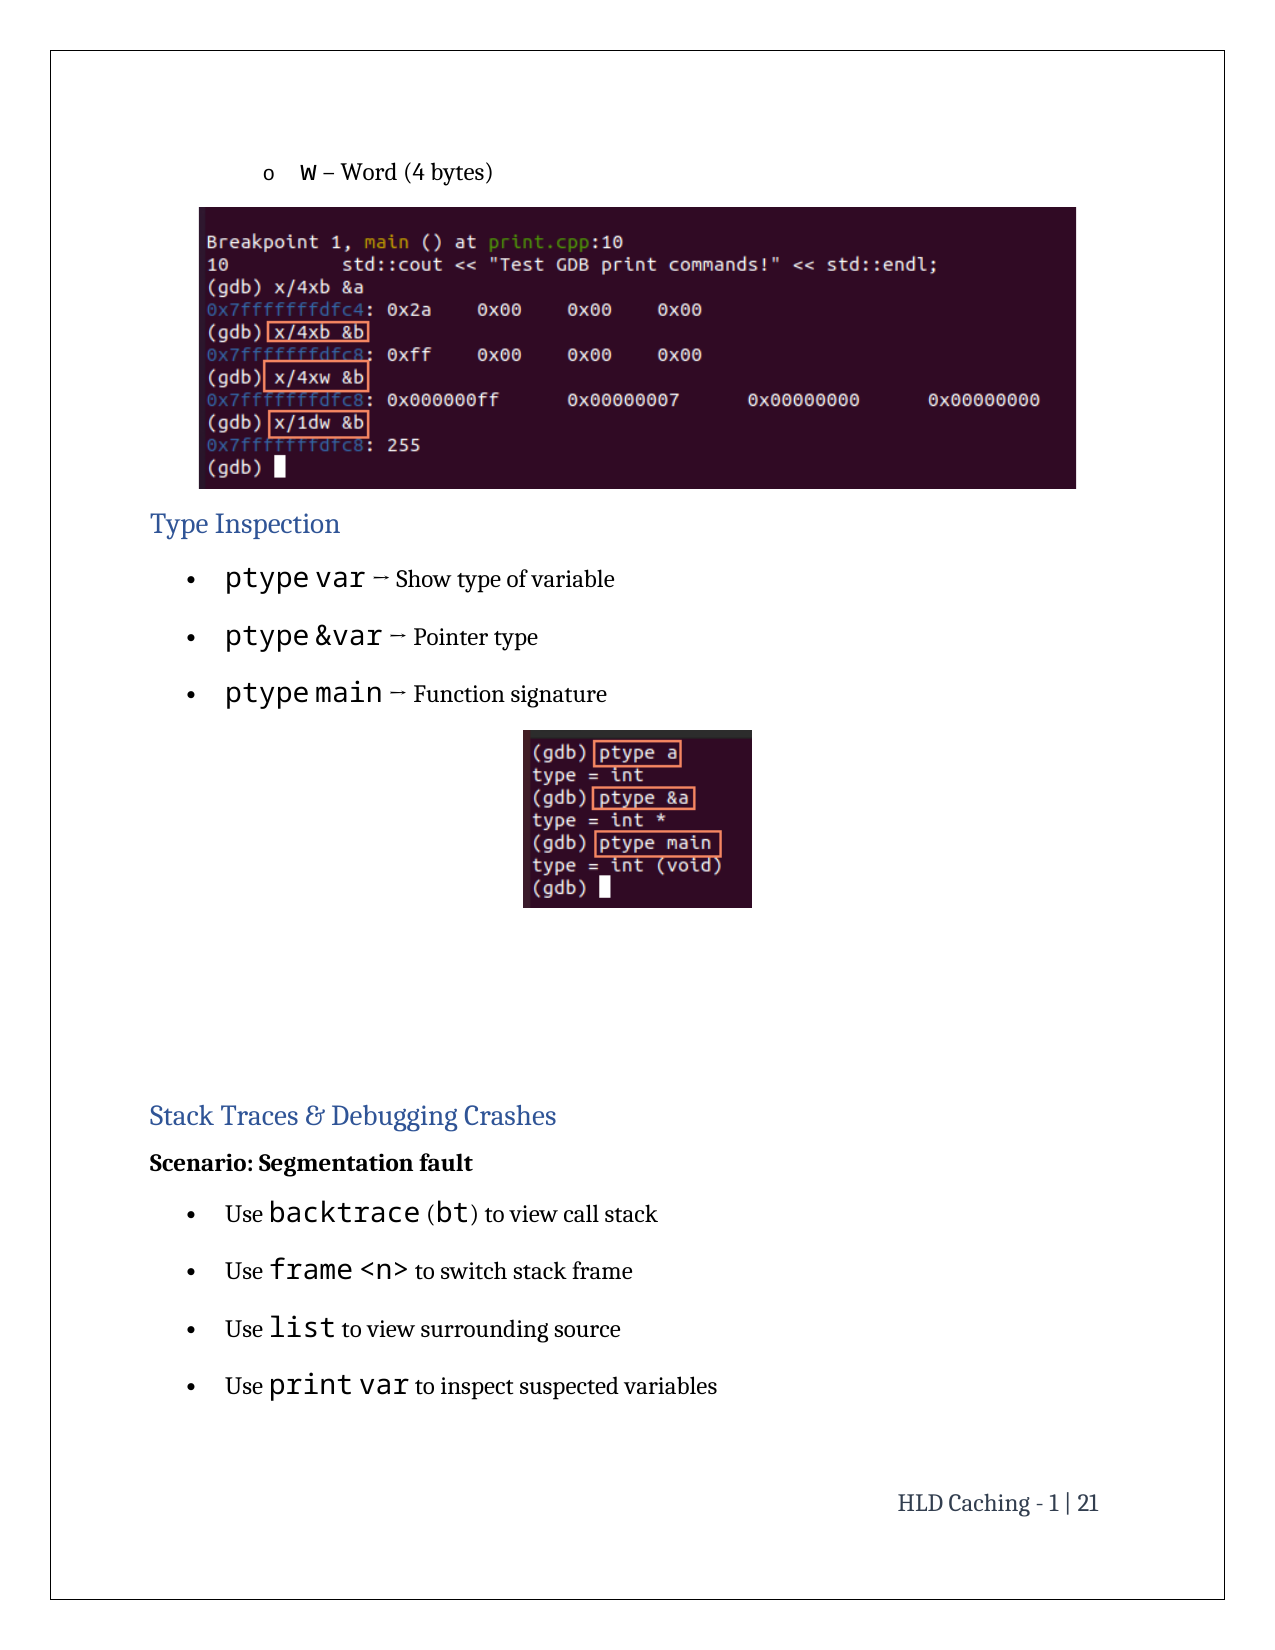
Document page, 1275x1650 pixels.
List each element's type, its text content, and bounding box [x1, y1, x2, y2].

subtitle Type Inspection [150, 507, 1125, 541]
list w – Word (4 bytes) [262, 150, 1125, 188]
list ptype var → Show type of variable [187, 558, 1125, 596]
list Use frame <n> to switch stack frame [187, 1249, 1125, 1288]
text Scenario: Segmentation fault [150, 1149, 1125, 1178]
picture [198, 207, 1077, 489]
picture [523, 730, 752, 908]
list Use backtrace (bt) to view call stack [187, 1192, 1125, 1230]
list ptype &var → Pointer type [187, 615, 1125, 653]
list Use list to view surrounding source [187, 1307, 1125, 1345]
list Use print var to inspect suspected variables [187, 1364, 1125, 1403]
subtitle Stack Traces & Debugging Crashes [150, 1099, 1125, 1132]
list ptype main → Function signature [187, 673, 1125, 711]
